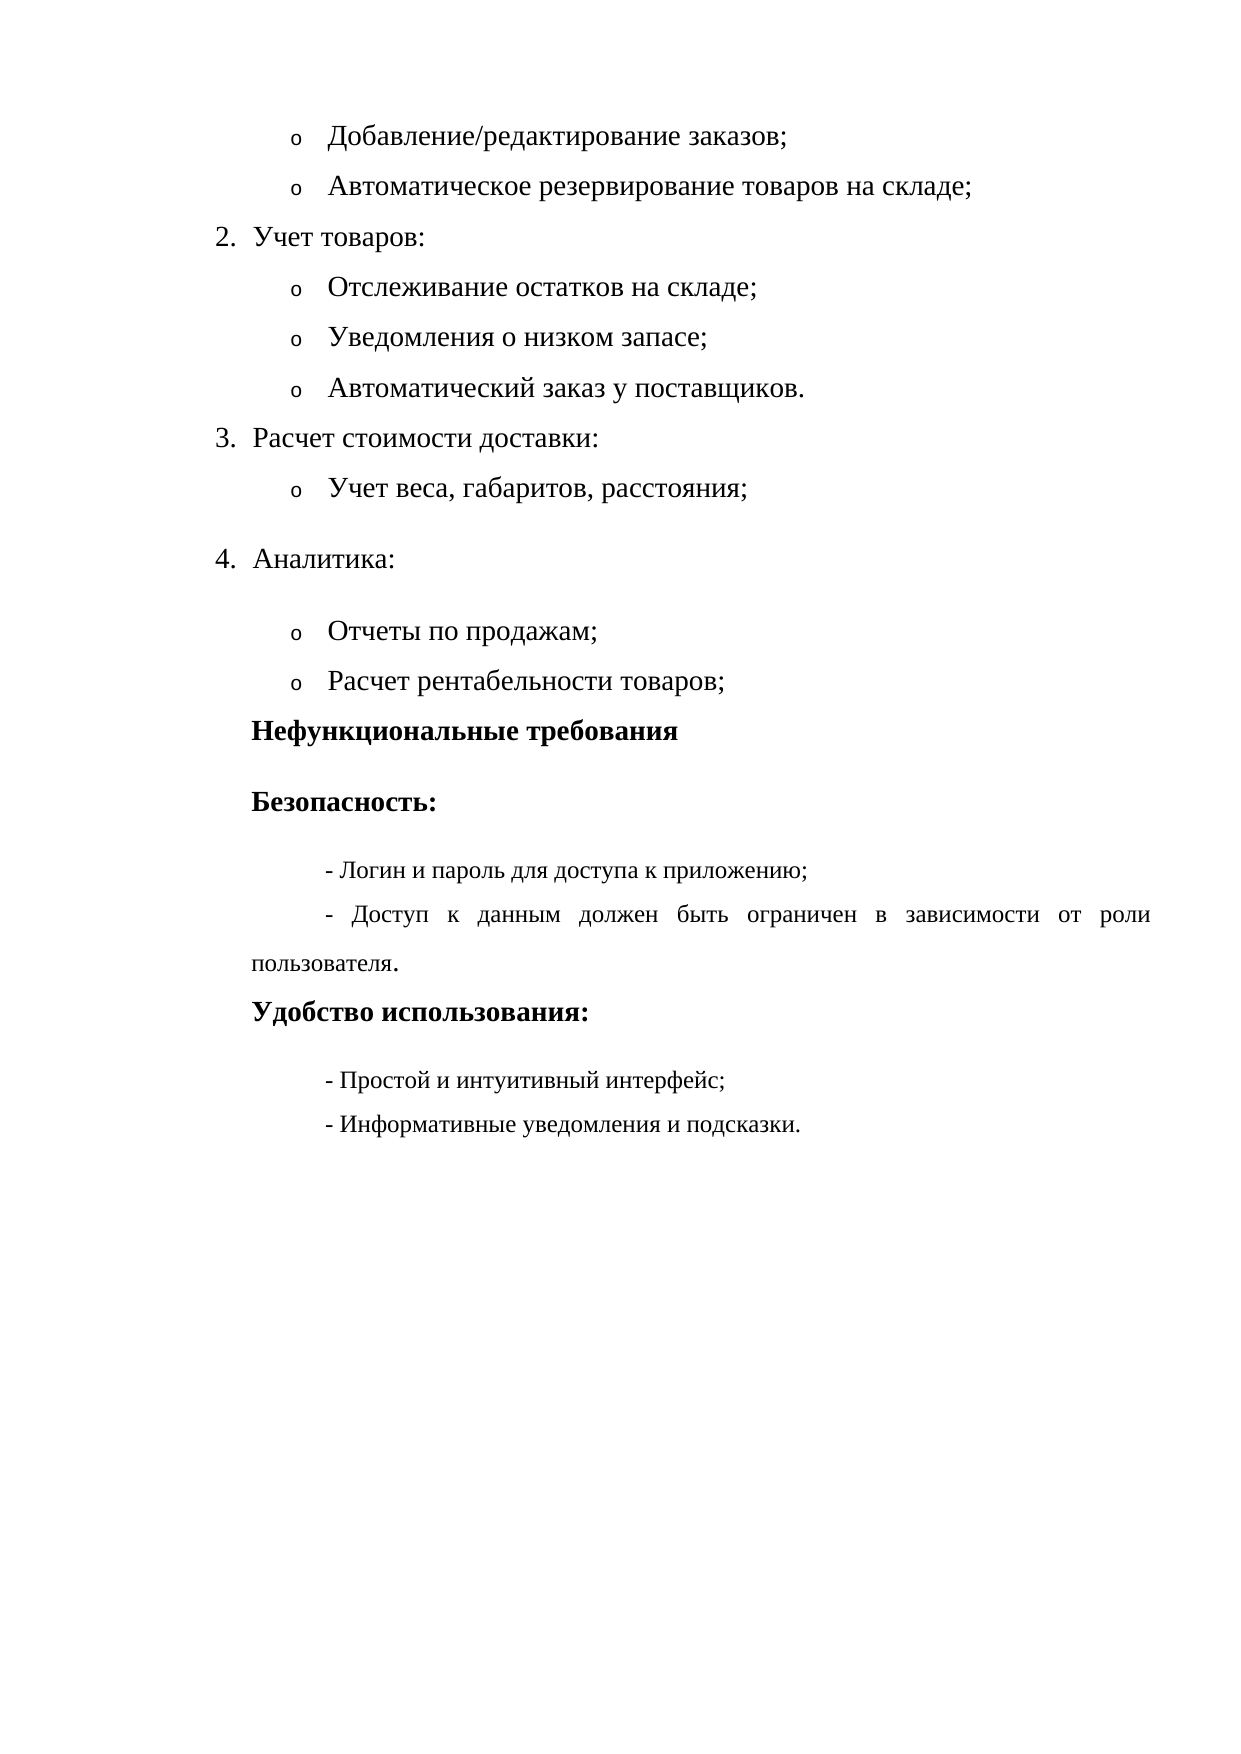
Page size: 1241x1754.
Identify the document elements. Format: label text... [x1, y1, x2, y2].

list Учет веса, габаритов, расстояния; [290, 470, 1152, 504]
list Отчеты по продажам; [290, 613, 1152, 646]
text Безопасность: [177, 784, 1152, 818]
list Автоматический заказ у поставщиков. [290, 370, 1152, 403]
text - Логин и пароль для доступа к приложению; [251, 856, 1152, 884]
list Расчет рентабельности товаров; [290, 663, 1152, 696]
list Отслеживание остатков на складе; [290, 269, 1152, 303]
text - Доступ к данным должен быть ограничен в зависимости от роли пользователя. [251, 899, 1152, 978]
text Нефункциональные требования [177, 713, 1152, 747]
text - Информативные уведомления и подсказки. [251, 1109, 1152, 1137]
list Расчет стоимости доставки: [215, 420, 1152, 453]
list Аналитика: [215, 541, 1152, 575]
list Добавление/редактирование заказов; [290, 118, 1152, 152]
list Уведомления о низком запасе; [290, 319, 1152, 353]
text Удобство использования: [177, 994, 1152, 1028]
list Автоматическое резервирование товаров на складе; [290, 168, 1152, 202]
text - Простой и интуитивный интерфейс; [251, 1066, 1152, 1094]
list Учет товаров: [215, 219, 1152, 252]
